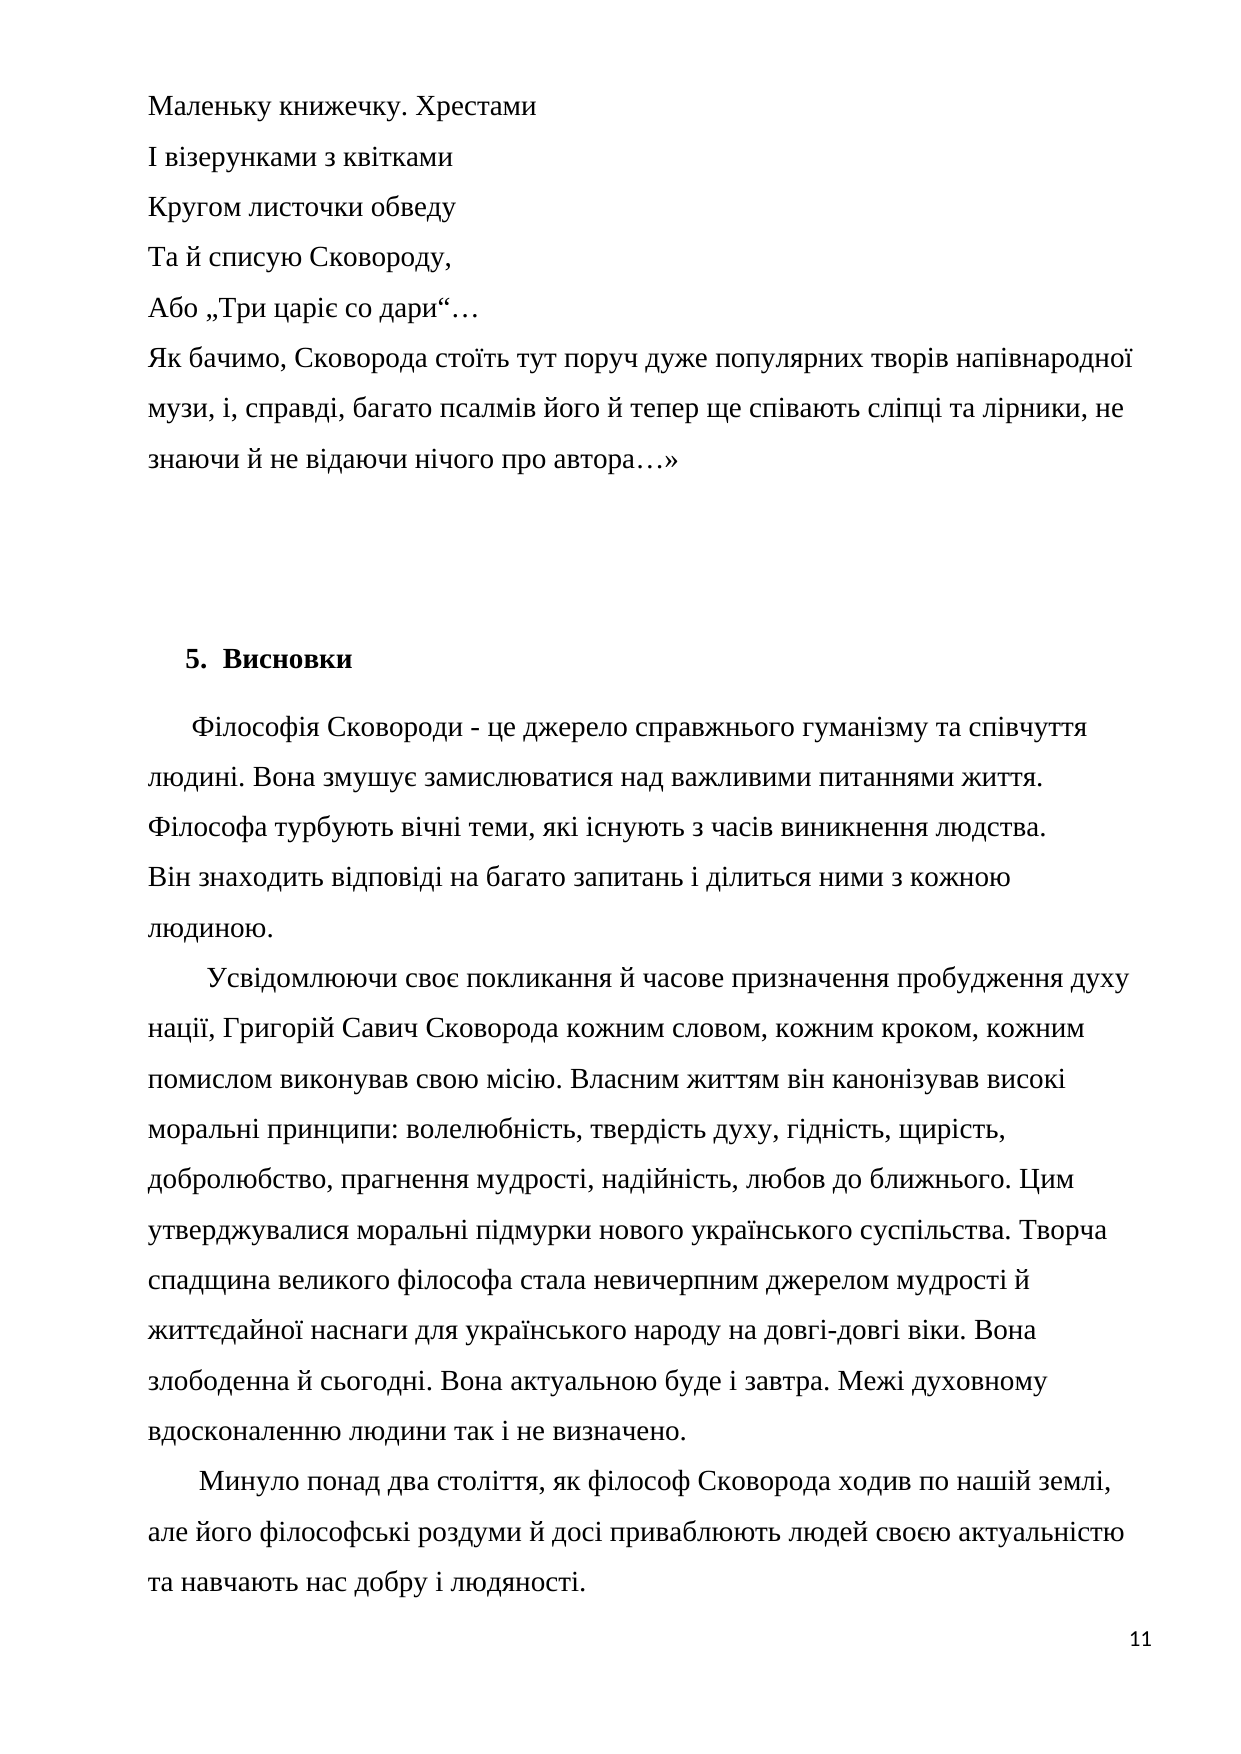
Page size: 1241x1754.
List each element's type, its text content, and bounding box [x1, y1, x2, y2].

text вдосконаленню людини так і не визначено. [148, 1413, 1152, 1447]
text злободенна й сьогодні. Вона актуальною буде і завтра. Межі духовному [148, 1363, 1152, 1396]
text але його філософські роздуми й досі приваблюють людей своєю актуальністю [148, 1514, 1152, 1547]
text людині. Вона змушує замислюватися над важливими питаннями життя. [148, 759, 1152, 792]
text спадщина великого філософа стала невичерпним джерелом мудрості й [148, 1262, 1152, 1296]
text помислом виконував свою місію. Власним життям він канонізував високі [148, 1061, 1152, 1094]
text Кругом листочки обведу [148, 189, 1152, 223]
text життєдайної наснаги для українського народу на довгі-довгі віки. Вона [148, 1312, 1152, 1346]
text моральні принципи: волелюбність, твердість духу, гідність, щирість, [148, 1111, 1152, 1145]
text І візерунками з квітками [148, 139, 1152, 172]
text Усвідомлюючи своє покликання й часове призначення пробудження духу [148, 960, 1152, 994]
text Філософія Сковороди - це джерело справжнього гуманізму та співчуття [148, 709, 1152, 742]
text людиною. [148, 910, 1152, 943]
text Минуло понад два століття, як філософ Сковорода ходив по нашій землі, [148, 1463, 1152, 1497]
text Як бачимо, Сковорода стоїть тут поруч дуже популярних творів напівнародної музи, і, справді, багато псалмів його й тепер ще співають сліпці та лірники, не знаючи й не відаючи нічого про автора…» [148, 340, 1152, 474]
list Висновки [185, 642, 1152, 675]
text Він знаходить відповіді на багато запитань і ділиться ними з кожною [148, 859, 1152, 893]
text добролюбство, прагнення мудрості, надійність, любов до ближнього. Цим [148, 1161, 1152, 1195]
text утверджувалися моральні підмурки нового українського суспільства. Творча [148, 1212, 1152, 1245]
text Або „Три царіє со дари“… [148, 290, 1152, 323]
text Філософа турбують вічні теми, які існують з часів виникнення людства. [148, 809, 1152, 843]
text нації, Григорій Савич Сковорода кожним словом, кожним кроком, кожним [148, 1011, 1152, 1044]
text Та й списую Сковороду, [148, 239, 1152, 273]
text та навчають нас добру і людяності. [148, 1564, 1152, 1597]
text Маленьку книжечку. Хрестами [148, 88, 1152, 122]
